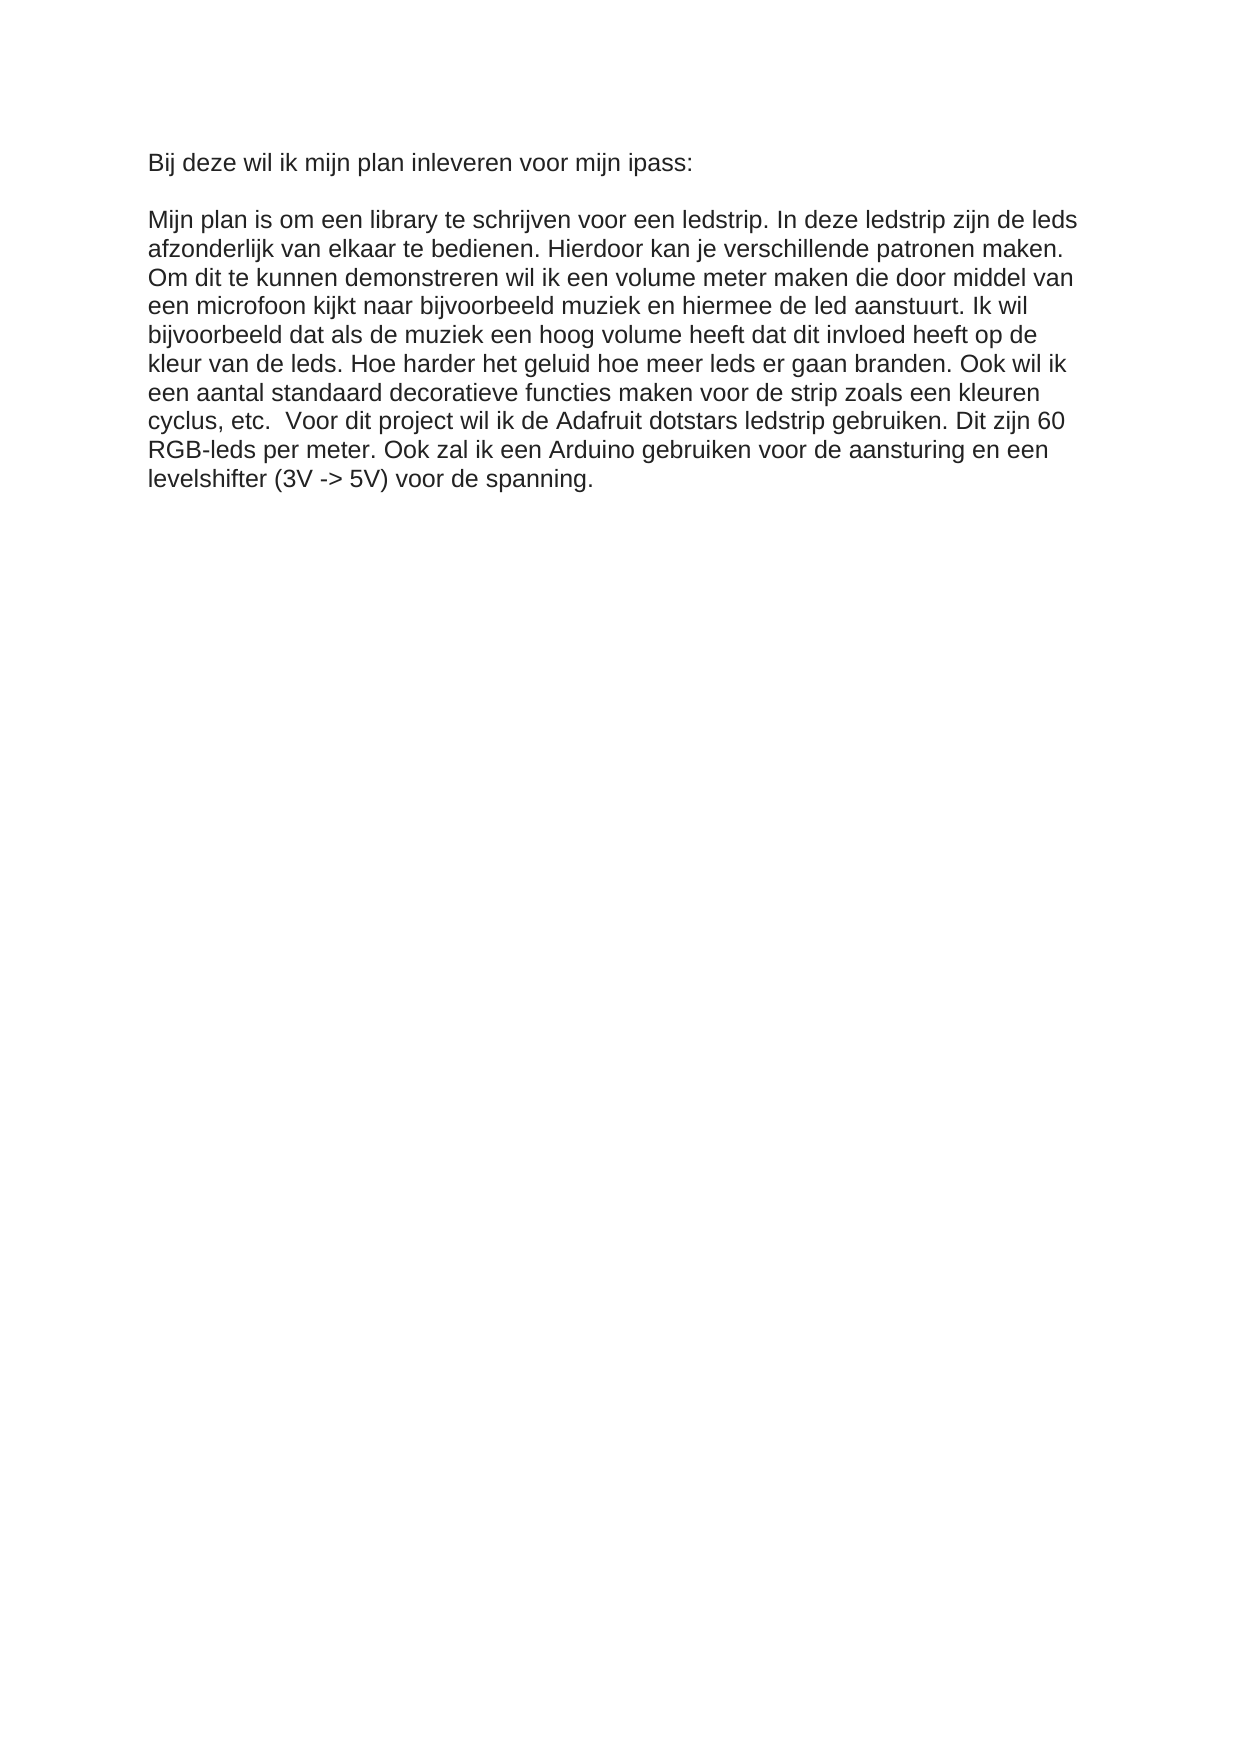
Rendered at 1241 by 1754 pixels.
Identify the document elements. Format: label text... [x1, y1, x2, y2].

text Bij deze wil ik mijn plan inleveren voor mijn ipass: [148, 148, 1093, 176]
text Mijn plan is om een library te schrijven voor een ledstrip. In deze ledstrip zijn de leds afzonderlijk van elkaar te bedienen. Hierdoor kan je verschillende patronen maken. Om dit te kunnen demonstreren wil ik een volume meter maken die door middel van een microfoon kijkt naar bijvoorbeeld muziek en hiermee de led aanstuurt. Ik wil bijvoorbeeld dat als de muziek een hoog volume heeft dat dit invloed heeft op de kleur van de leds. Hoe harder het geluid hoe meer leds er gaan branden. Ook wil ik een aantal standaard decoratieve functies maken voor de strip zoals een kleuren cyclus, etc. Voor dit project wil ik de Adafruit dotstars ledstrip gebruiken. Dit zijn 60 RGB-leds per meter. Ook zal ik een Arduino gebruiken voor de aansturing en een levelshifter (3V -> 5V) voor de spanning. [148, 205, 1093, 493]
